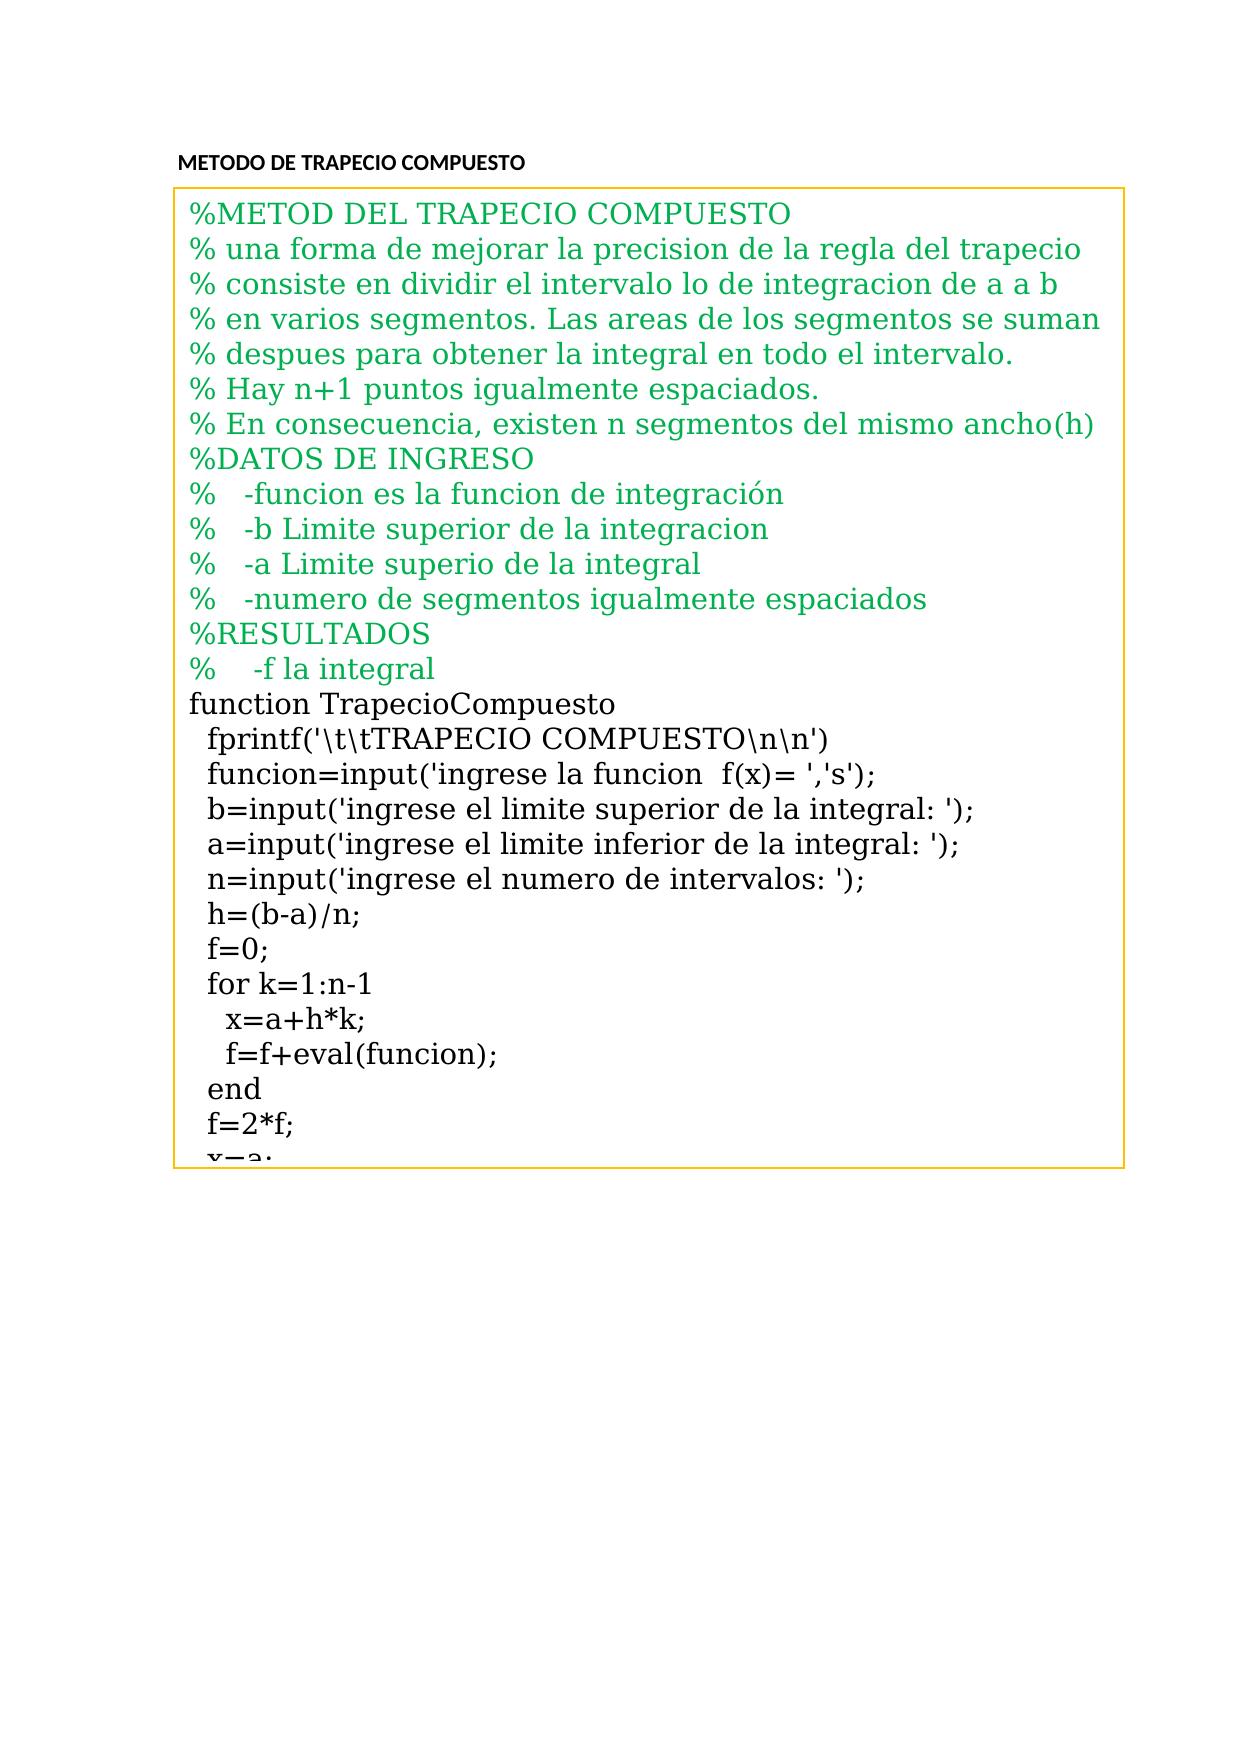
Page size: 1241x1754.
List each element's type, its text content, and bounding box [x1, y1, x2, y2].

text METODO DE TRAPECIO COMPUESTO [177, 148, 1063, 176]
